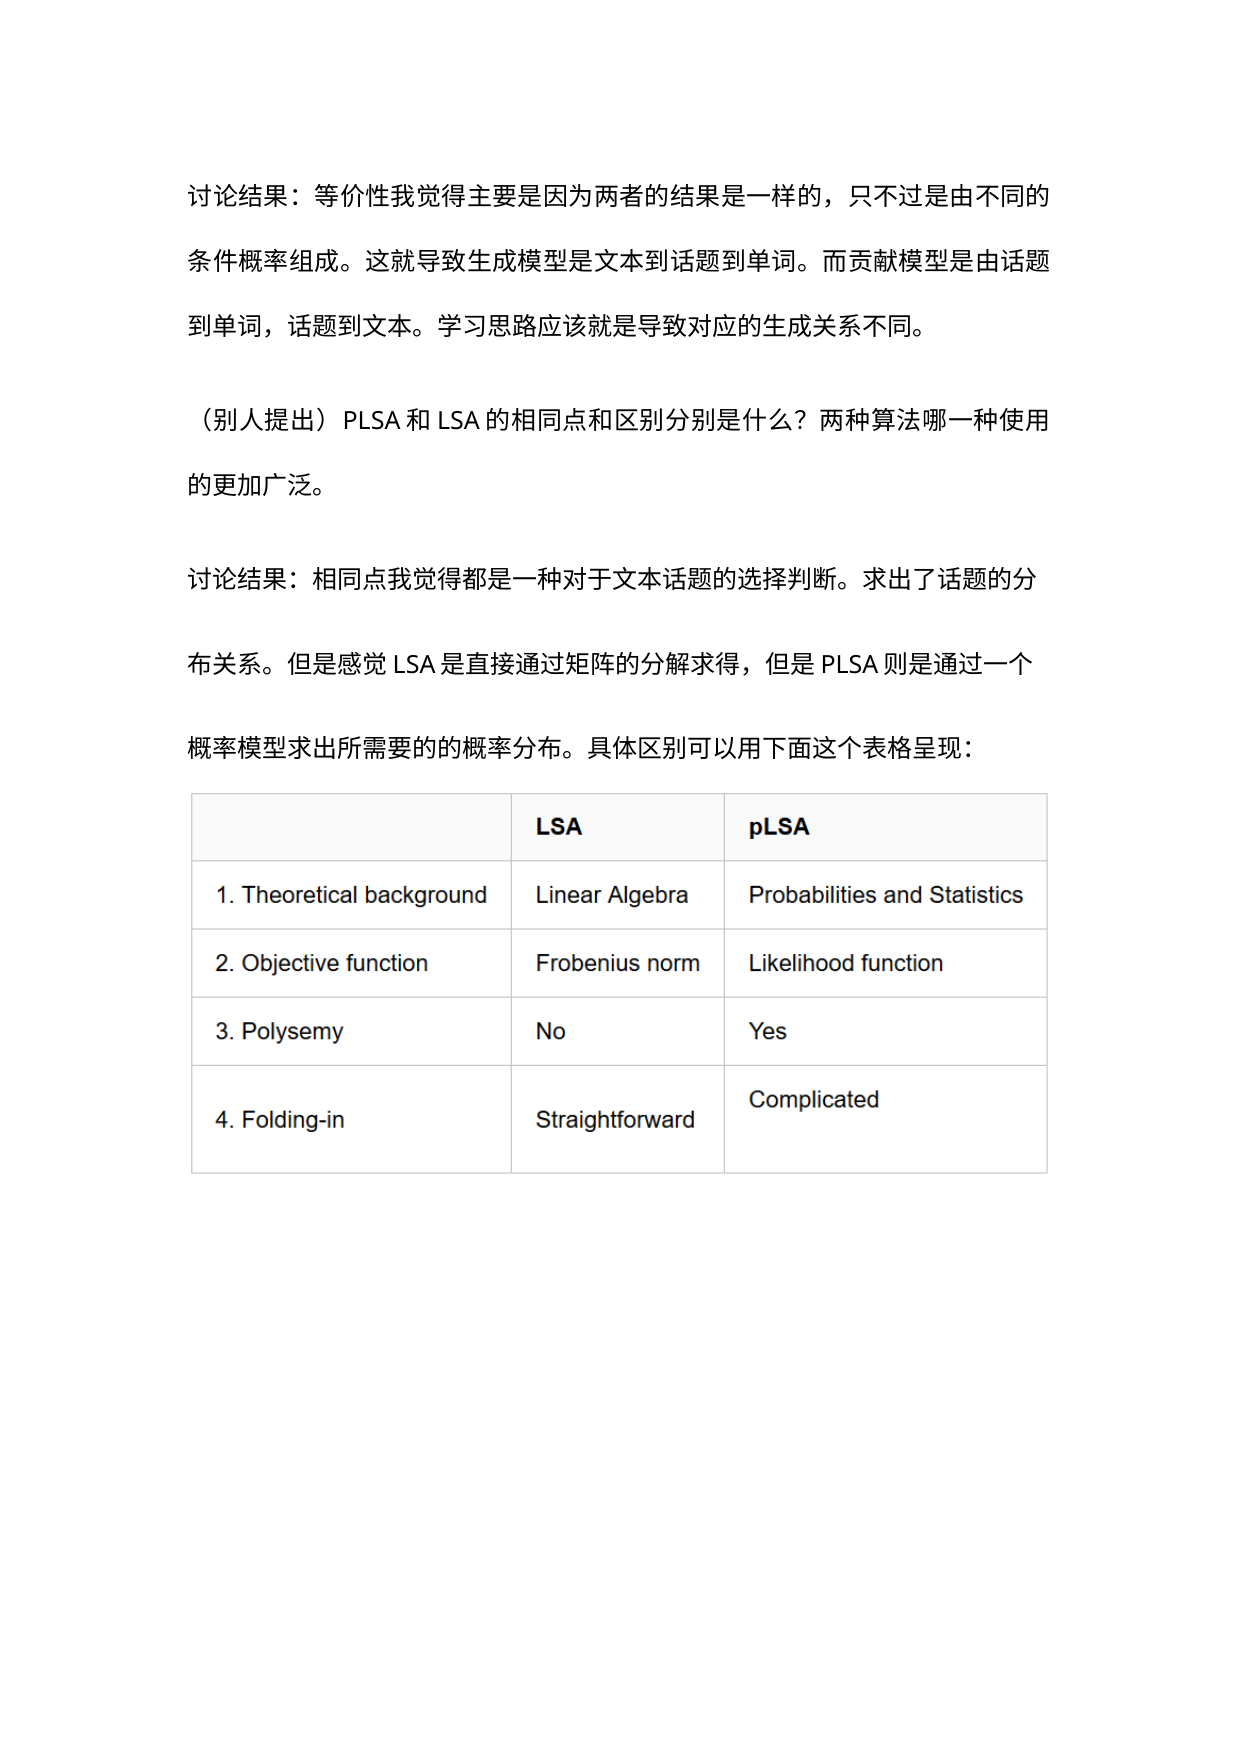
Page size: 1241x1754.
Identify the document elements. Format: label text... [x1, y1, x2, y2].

picture [187, 790, 1053, 1181]
list （别人提出）PLSA和LSA的相同点和区别分别是什么？两种算法哪一种使用的更加广泛。 [187, 386, 1053, 516]
list 讨论结果：等价性我觉得主要是因为两者的结果是一样的，只不过是由不同的条件概率组成。这就导致生成模型是文本到话题到单词。而贡献模型是由话题到单词，话题到文本。学习思路应该就是导致对应的生成关系不同。 [187, 162, 1053, 357]
text 讨论结果：相同点我觉得都是一种对于文本话题的选择判断。求出了话题的分布关系。但是感觉LSA是直接通过矩阵的分解求得，但是PLSA则是通过一个概率模型求出所需要的的概率分布。具体区别可以用下面这个表格呈现： [187, 545, 1053, 779]
